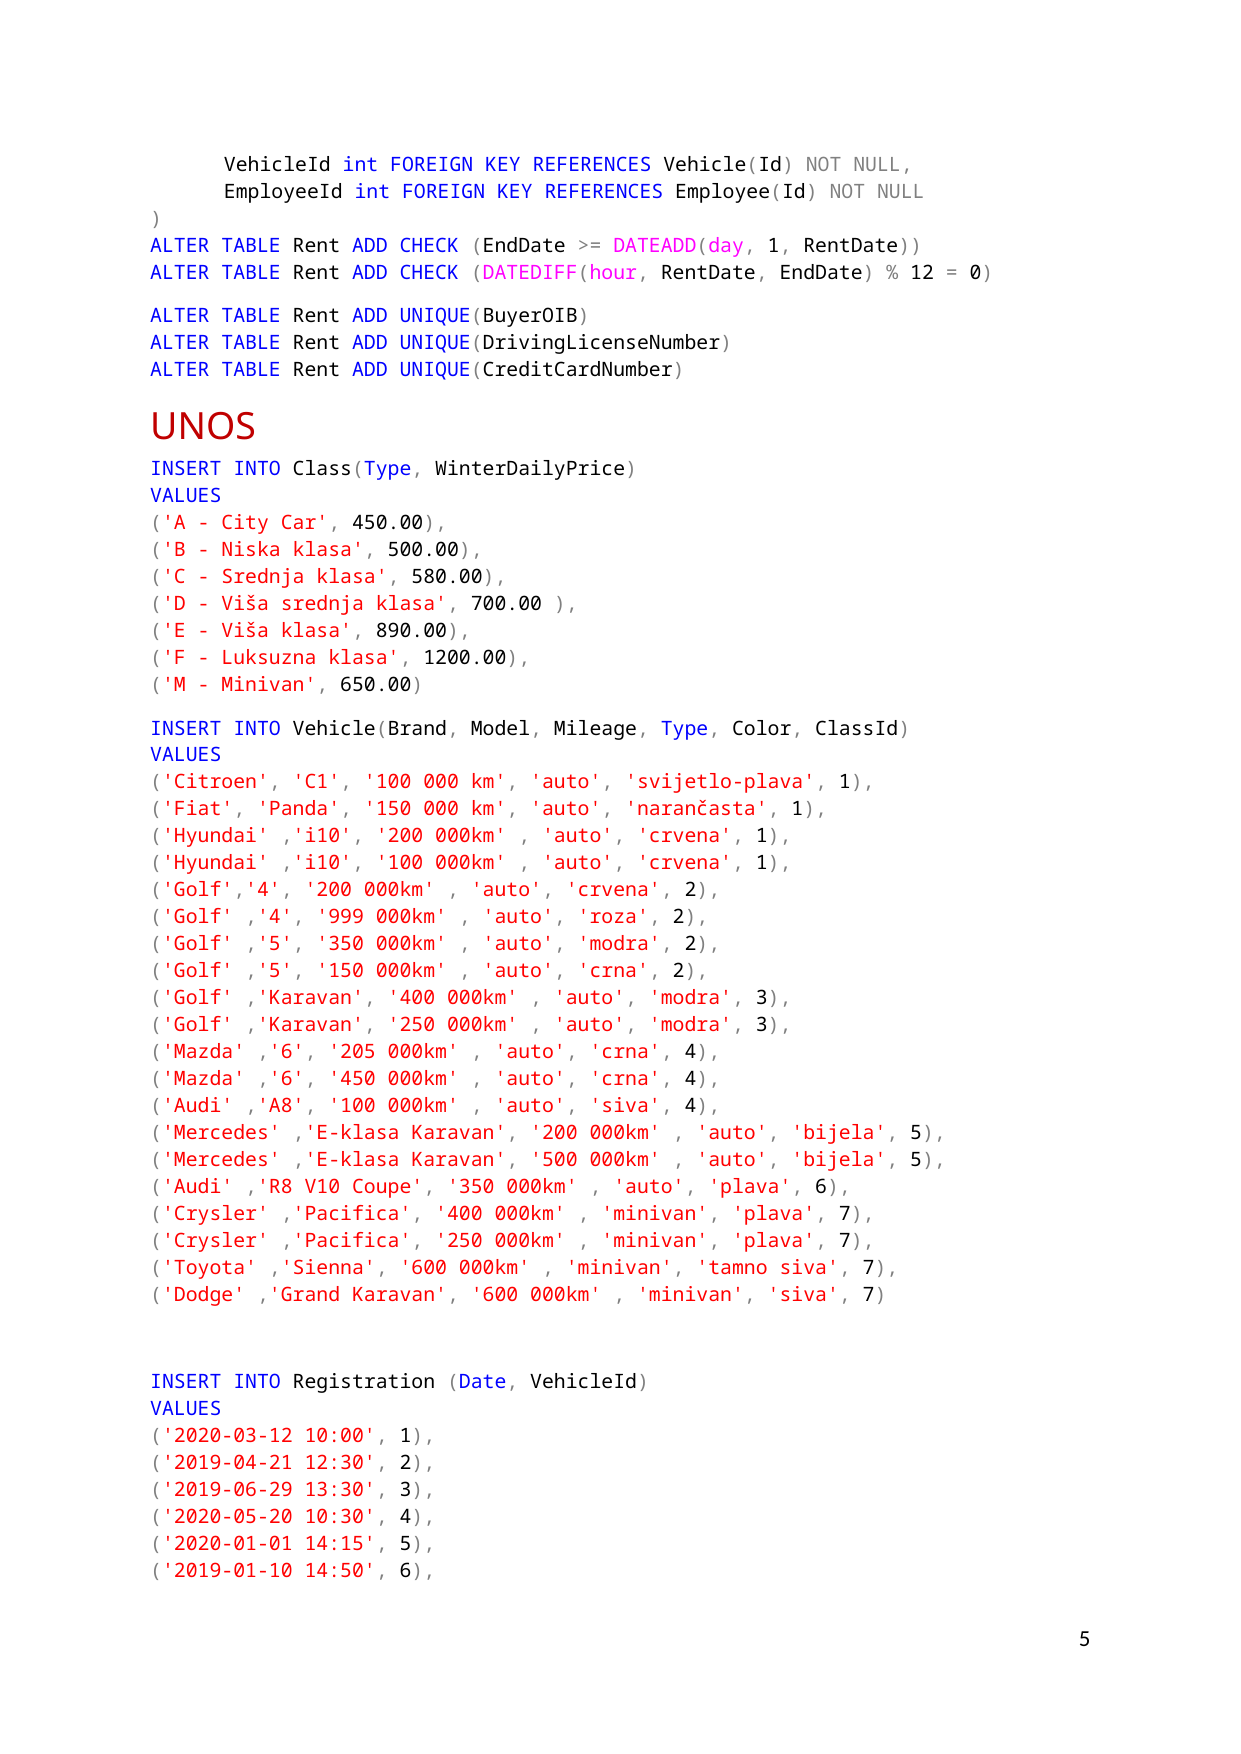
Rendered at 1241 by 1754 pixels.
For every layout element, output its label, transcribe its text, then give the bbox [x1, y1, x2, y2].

text ('Golf' ,'5', '350 000km' , 'auto', 'modra', 2), [150, 929, 1090, 957]
text ('M - Minivan', 650.00) [150, 670, 1090, 697]
text ('2019-01-10 14:50', 6), [150, 1556, 1090, 1583]
text ('2020-01-01 14:15', 5), [150, 1529, 1090, 1556]
text ALTER TABLE Rent ADD CHECK (EndDate >= DATEADD(day, 1, RentDate)) [150, 231, 1090, 258]
text ('Golf' ,'Karavan', '400 000km' , 'auto', 'modra', 3), [150, 983, 1090, 1011]
text ('Mazda' ,'6', '205 000km' , 'auto', 'crna', 4), [150, 1037, 1090, 1064]
text ('B - Niska klasa', 500.00), [150, 535, 1090, 562]
text VehicleId int FOREIGN KEY REFERENCES Vehicle(Id) NOT NULL, [150, 150, 1090, 177]
text ('Crysler' ,'Pacifica', '400 000km' , 'minivan', 'plava', 7), [150, 1199, 1090, 1226]
text ('Golf' ,'5', '150 000km' , 'auto', 'crna', 2), [150, 957, 1090, 983]
text ('Toyota' ,'Sienna', '600 000km' , 'minivan', 'tamno siva', 7), [150, 1253, 1090, 1280]
text ('Golf' ,'Karavan', '250 000km' , 'auto', 'modra', 3), [150, 1011, 1090, 1037]
text ('2019-06-29 13:30', 3), [150, 1476, 1090, 1502]
text ('Mazda' ,'6', '450 000km' , 'auto', 'crna', 4), [150, 1064, 1090, 1091]
text ('Fiat', 'Panda', '150 000 km', 'auto', 'narančasta', 1), [150, 795, 1090, 822]
subtitle UNOS [150, 399, 1090, 450]
text ('Golf' ,'4', '999 000km' , 'auto', 'roza', 2), [150, 903, 1090, 929]
text EmployeeId int FOREIGN KEY REFERENCES Employee(Id) NOT NULL [150, 177, 1090, 204]
text INSERT INTO Vehicle(Brand, Model, Mileage, Type, Color, ClassId) [150, 714, 1090, 741]
text ('Dodge' ,'Grand Karavan', '600 000km' , 'minivan', 'siva', 7) [150, 1280, 1090, 1307]
text ALTER TABLE Rent ADD CHECK (DATEDIFF(hour, RentDate, EndDate) % 12 = 0) [150, 258, 1090, 285]
text ('2020-03-12 10:00', 1), [150, 1422, 1090, 1448]
text ('A - City Car', 450.00), [150, 508, 1090, 535]
text ('Crysler' ,'Pacifica', '250 000km' , 'minivan', 'plava', 7), [150, 1226, 1090, 1253]
text ('C - Srednja klasa', 580.00), [150, 562, 1090, 589]
text ('Citroen', 'C1', '100 000 km', 'auto', 'svijetlo-plava', 1), [150, 768, 1090, 795]
text ('F - Luksuzna klasa', 1200.00), [150, 643, 1090, 670]
text ALTER TABLE Rent ADD UNIQUE(DrivingLicenseNumber) [150, 328, 1090, 356]
text VALUES [150, 741, 1090, 768]
text ('Golf','4', '200 000km' , 'auto', 'crvena', 2), [150, 876, 1090, 903]
text INSERT INTO Registration (Date, VehicleId) [150, 1368, 1090, 1394]
text ('Audi' ,'R8 V10 Coupe', '350 000km' , 'auto', 'plava', 6), [150, 1172, 1090, 1199]
text ('Hyundai' ,'i10', '100 000km' , 'auto', 'crvena', 1), [150, 849, 1090, 876]
text ALTER TABLE Rent ADD UNIQUE(CreditCardNumber) [150, 356, 1090, 382]
text ('2020-05-20 10:30', 4), [150, 1502, 1090, 1529]
text ) [150, 204, 1090, 231]
text VALUES [150, 481, 1090, 508]
text ('Audi' ,'A8', '100 000km' , 'auto', 'siva', 4), [150, 1091, 1090, 1118]
text ('E - Viša klasa', 890.00), [150, 616, 1090, 643]
text INSERT INTO Class(Type, WinterDailyPrice) [150, 454, 1090, 481]
text ALTER TABLE Rent ADD UNIQUE(BuyerOIB) [150, 302, 1090, 328]
text ('D - Viša srednja klasa', 700.00 ), [150, 589, 1090, 616]
text ('Mercedes' ,'E-klasa Karavan', '500 000km' , 'auto', 'bijela', 5), [150, 1145, 1090, 1172]
text ('Hyundai' ,'i10', '200 000km' , 'auto', 'crvena', 1), [150, 822, 1090, 849]
text ('Mercedes' ,'E-klasa Karavan', '200 000km' , 'auto', 'bijela', 5), [150, 1118, 1090, 1145]
text ('2019-04-21 12:30', 2), [150, 1448, 1090, 1476]
text VALUES [150, 1394, 1090, 1422]
